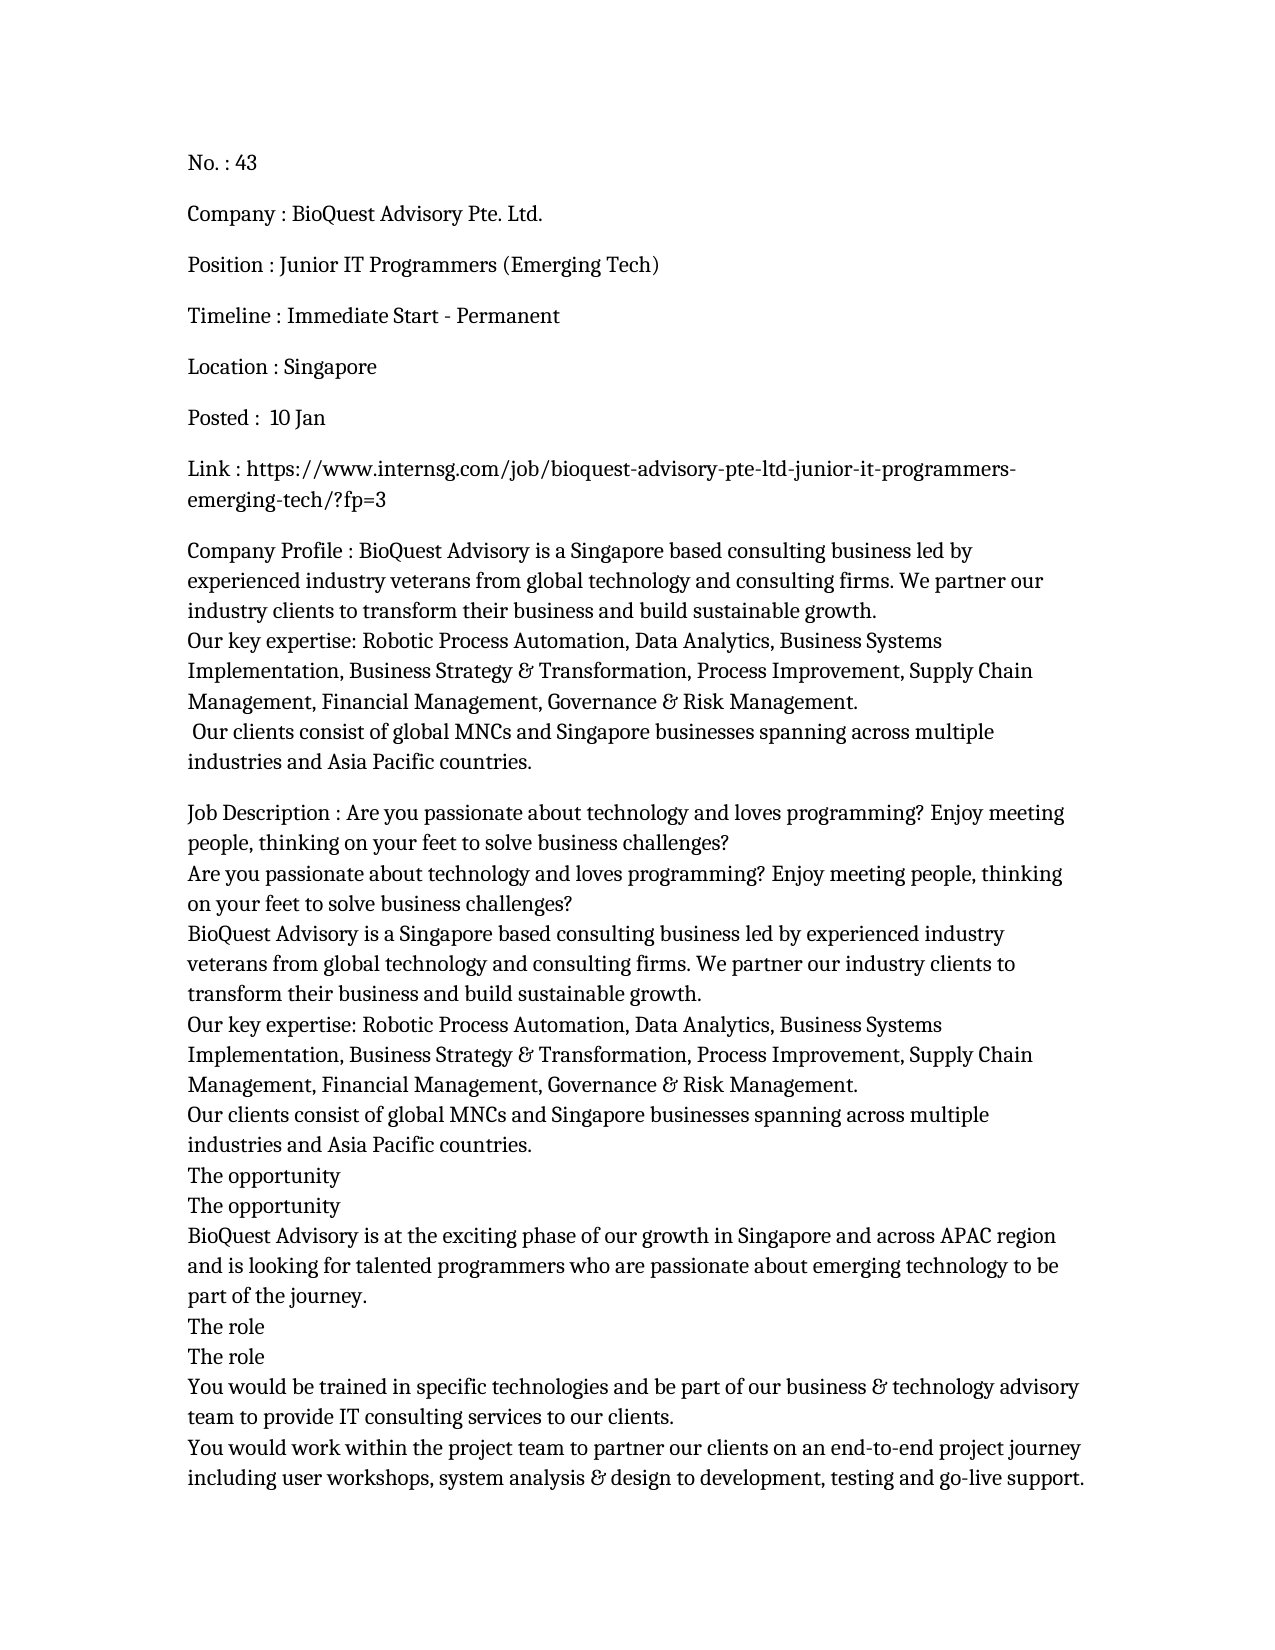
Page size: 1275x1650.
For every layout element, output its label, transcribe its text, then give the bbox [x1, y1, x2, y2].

text No. : 43 [187, 150, 1087, 176]
text Timeline : Immediate Start - Permanent [187, 303, 1087, 329]
text Company : BioQuest Advisory Pte. Ltd. [187, 201, 1087, 227]
text Location : Singapore [187, 354, 1087, 381]
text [187, 800, 1087, 1491]
text Link : https://www.internsg.com/job/bioquest-advisory-pte-ltd-junior-it-programmers-emerging-tech/?fp=3 [187, 456, 1087, 513]
text Posted : 10 Jan [187, 405, 1087, 432]
text Company Profile : BioQuest Advisory is a Singapore based consulting business led by experienced industry veterans from global technology and consulting firms. We partner our industry clients to transform their business and build sustainable growth. Our key expertise: Robotic Process Automation, Data Analytics, Business Systems Implementation, Business Strategy & Transformation, Process Improvement, Supply Chain Management, Financial Management, Governance & Risk Management. Our clients consist of global MNCs and Singapore businesses spanning across multiple industries and Asia Pacific countries. [187, 537, 1087, 775]
text Position : Junior IT Programmers (Emerging Tech) [187, 252, 1087, 278]
